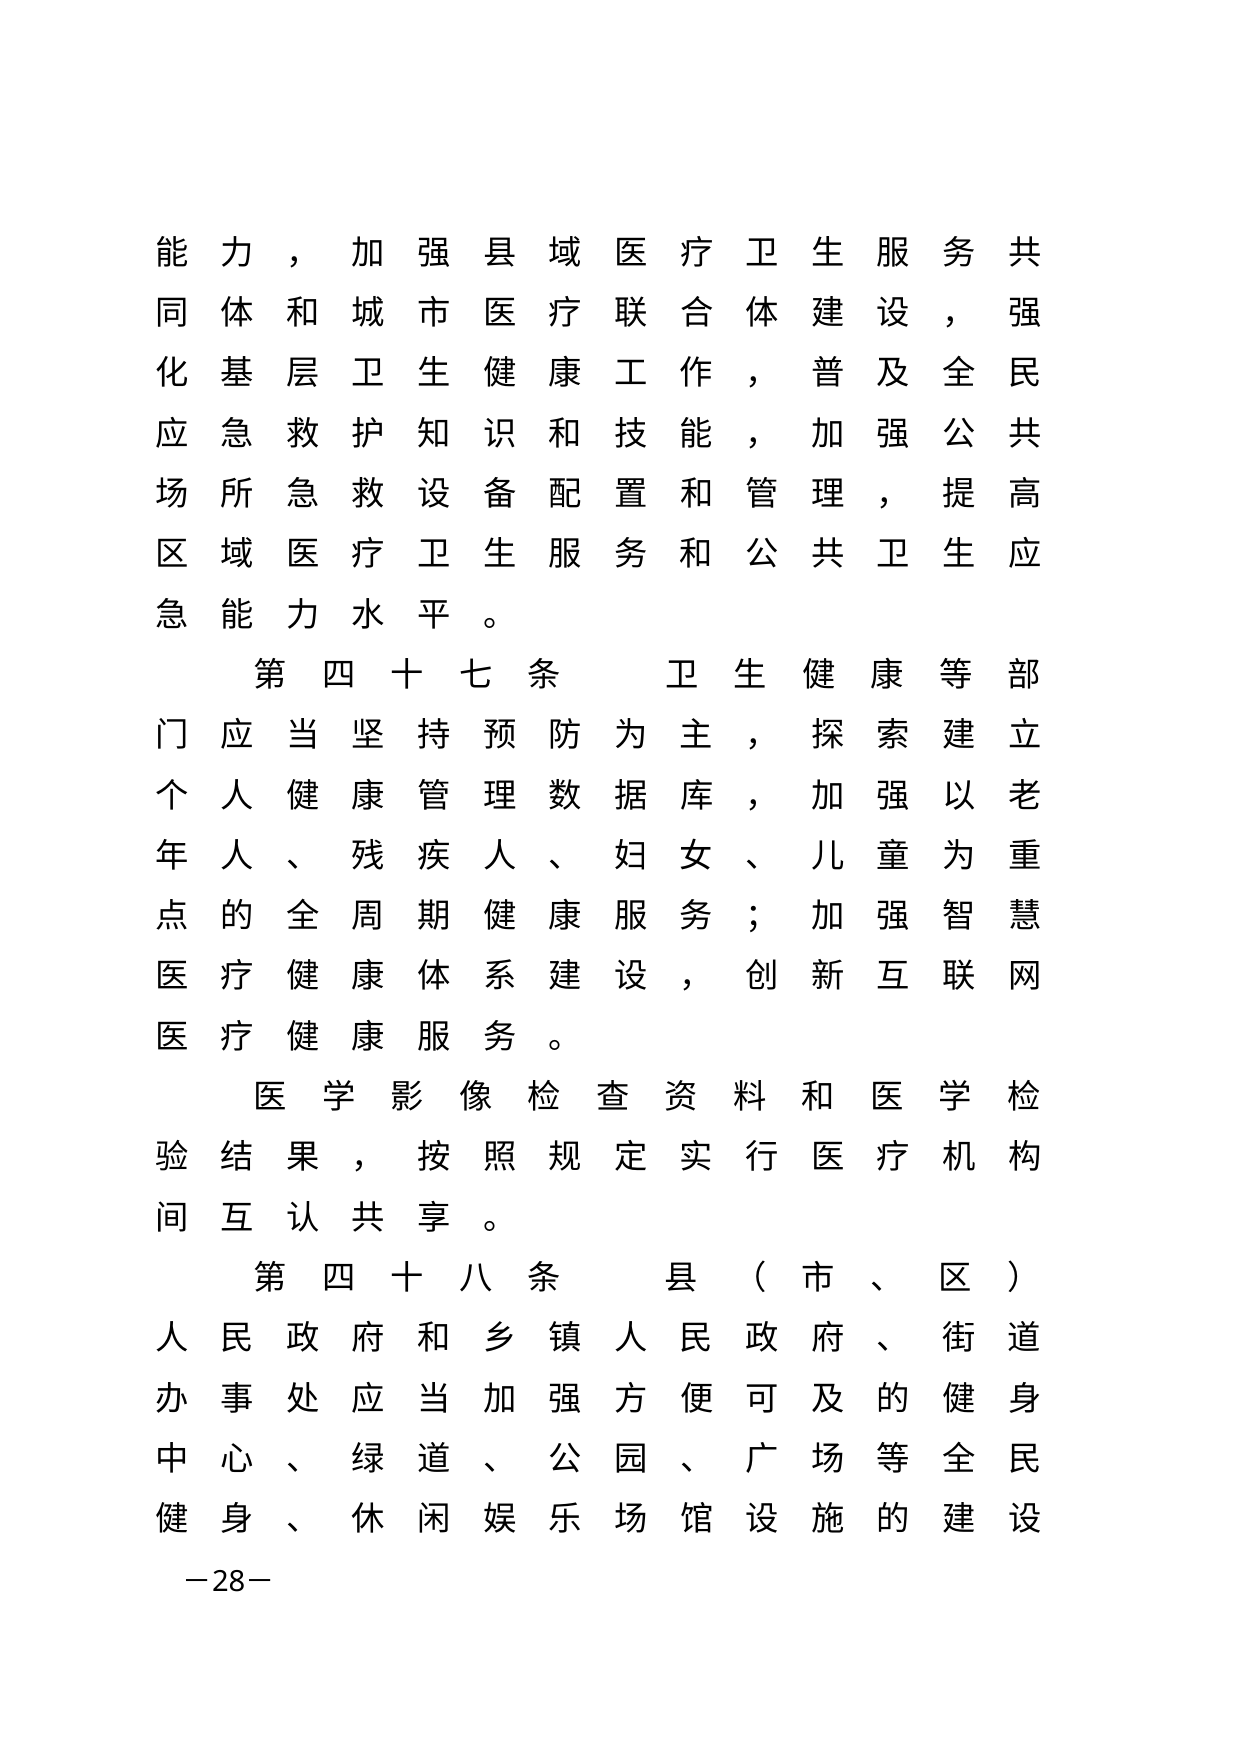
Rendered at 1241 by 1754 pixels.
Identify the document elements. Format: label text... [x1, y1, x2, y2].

text 第四十七条 卫生健康等部门应当坚持预防为主，探索建立个人健康管理数据库，加强以老年人、残疾人、妇女、儿童为重点的全周期健康服务；加强智慧医疗健康体系建设，创新互联网医疗健康服务。 [155, 642, 1073, 1064]
text 第四十八条 县（市、区）人民政府和乡镇人民政府、街道办事处应当加强方便可及的健身中心、绿道、公园、广场等全民健身、休闲娱乐场馆设施的建设和维护。 [155, 1245, 1073, 1546]
text 医学影像检查资料和医学检验结果，按照规定实行医疗机构间互认共享。 [155, 1064, 1073, 1245]
text 第四十六条 县级以上人民政府应当坚持中西医并重，推动优质医疗资源有序扩容和区域均衡布局；提高县级医院综合服务能力，加强县域医疗卫生服务共同体和城市医疗联合体建设，强化基层卫生健康工作，普及全民应急救护知识和技能，加强公共场所急救设备配置和管理，提高区域医疗卫生服务和公共卫生应急能力水平。 [155, 219, 1073, 642]
